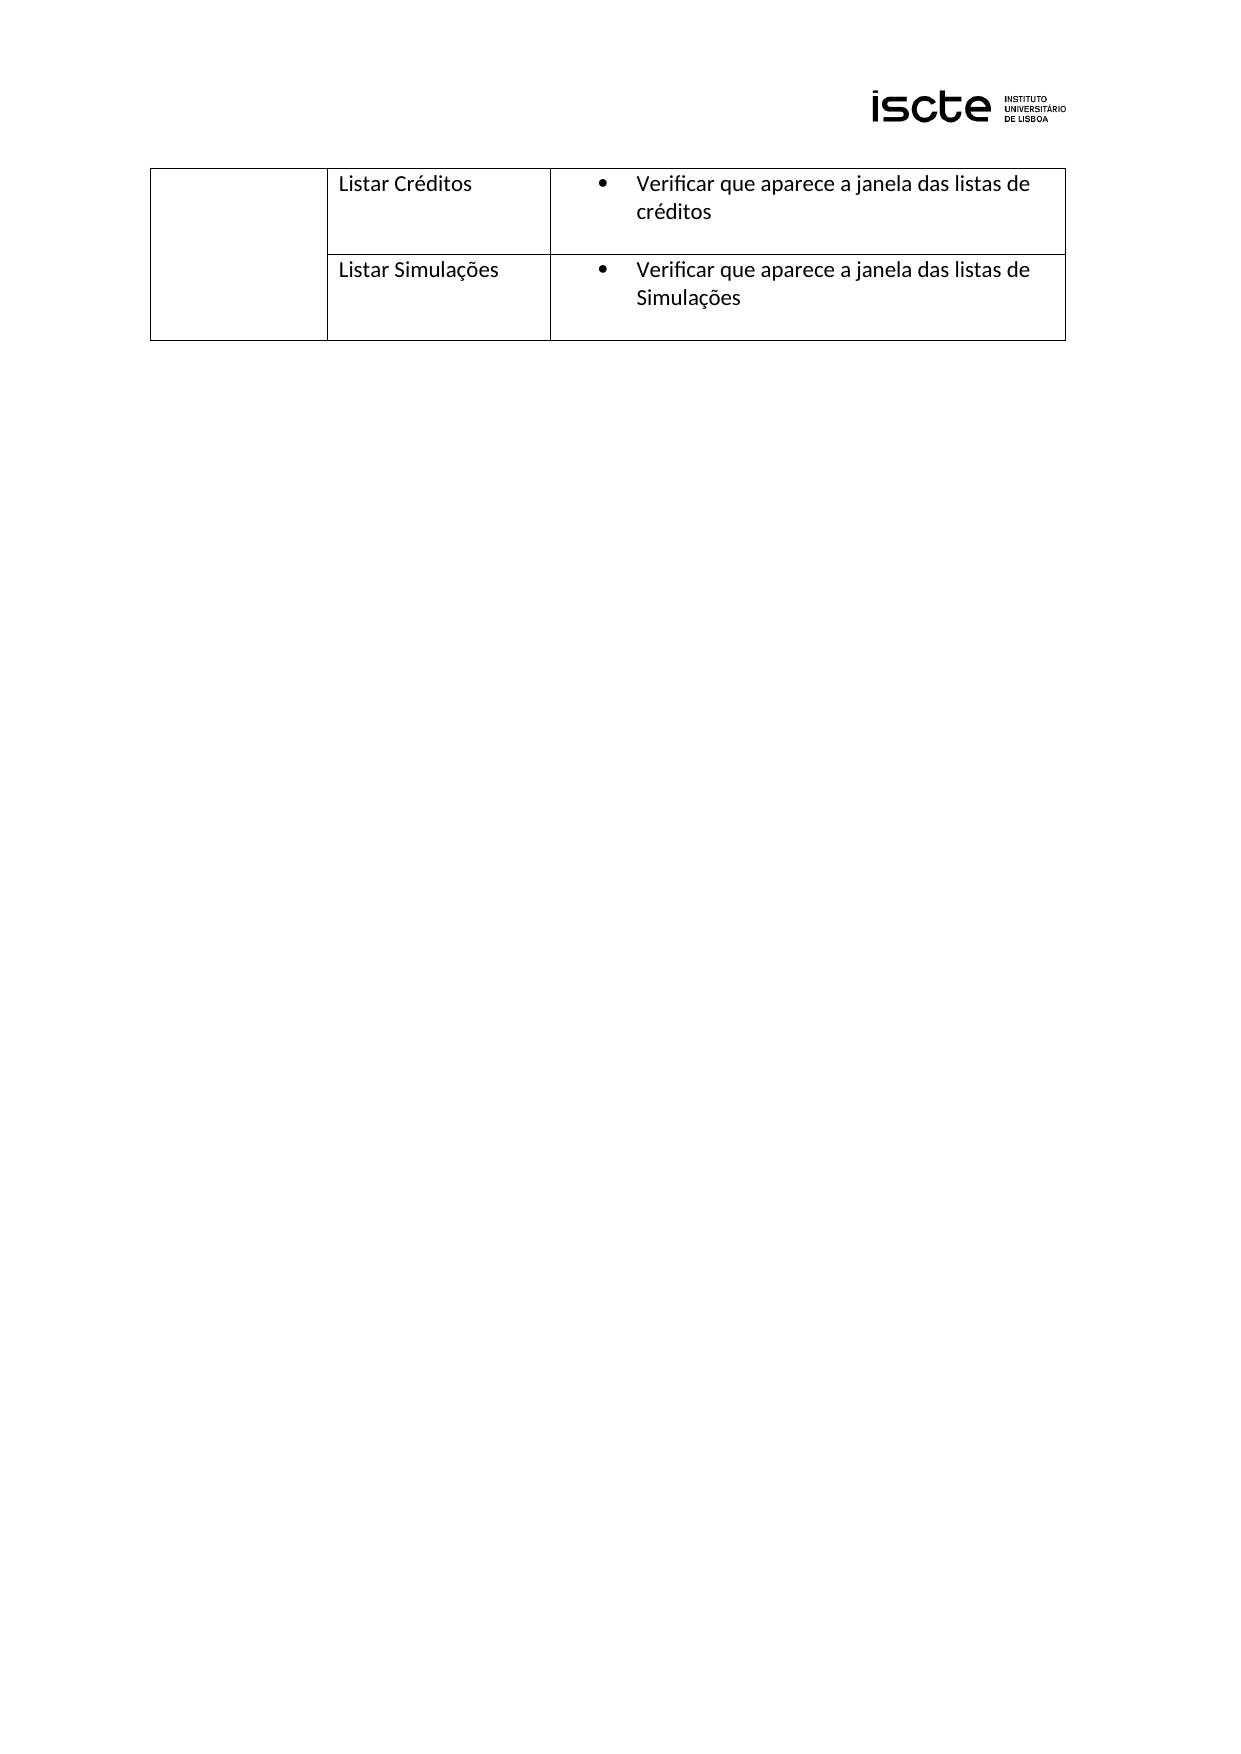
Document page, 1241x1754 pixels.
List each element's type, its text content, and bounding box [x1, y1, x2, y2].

table_cell Listar Créditos [328, 169, 550, 254]
table_cell Listar Simulações [328, 255, 550, 340]
table_cell Verificar que aparece a janela das listas de Simulações [551, 255, 1065, 340]
picture [860, 73, 1078, 139]
table_cell Verificar que aparece a janela das listas de créditos [551, 169, 1065, 254]
